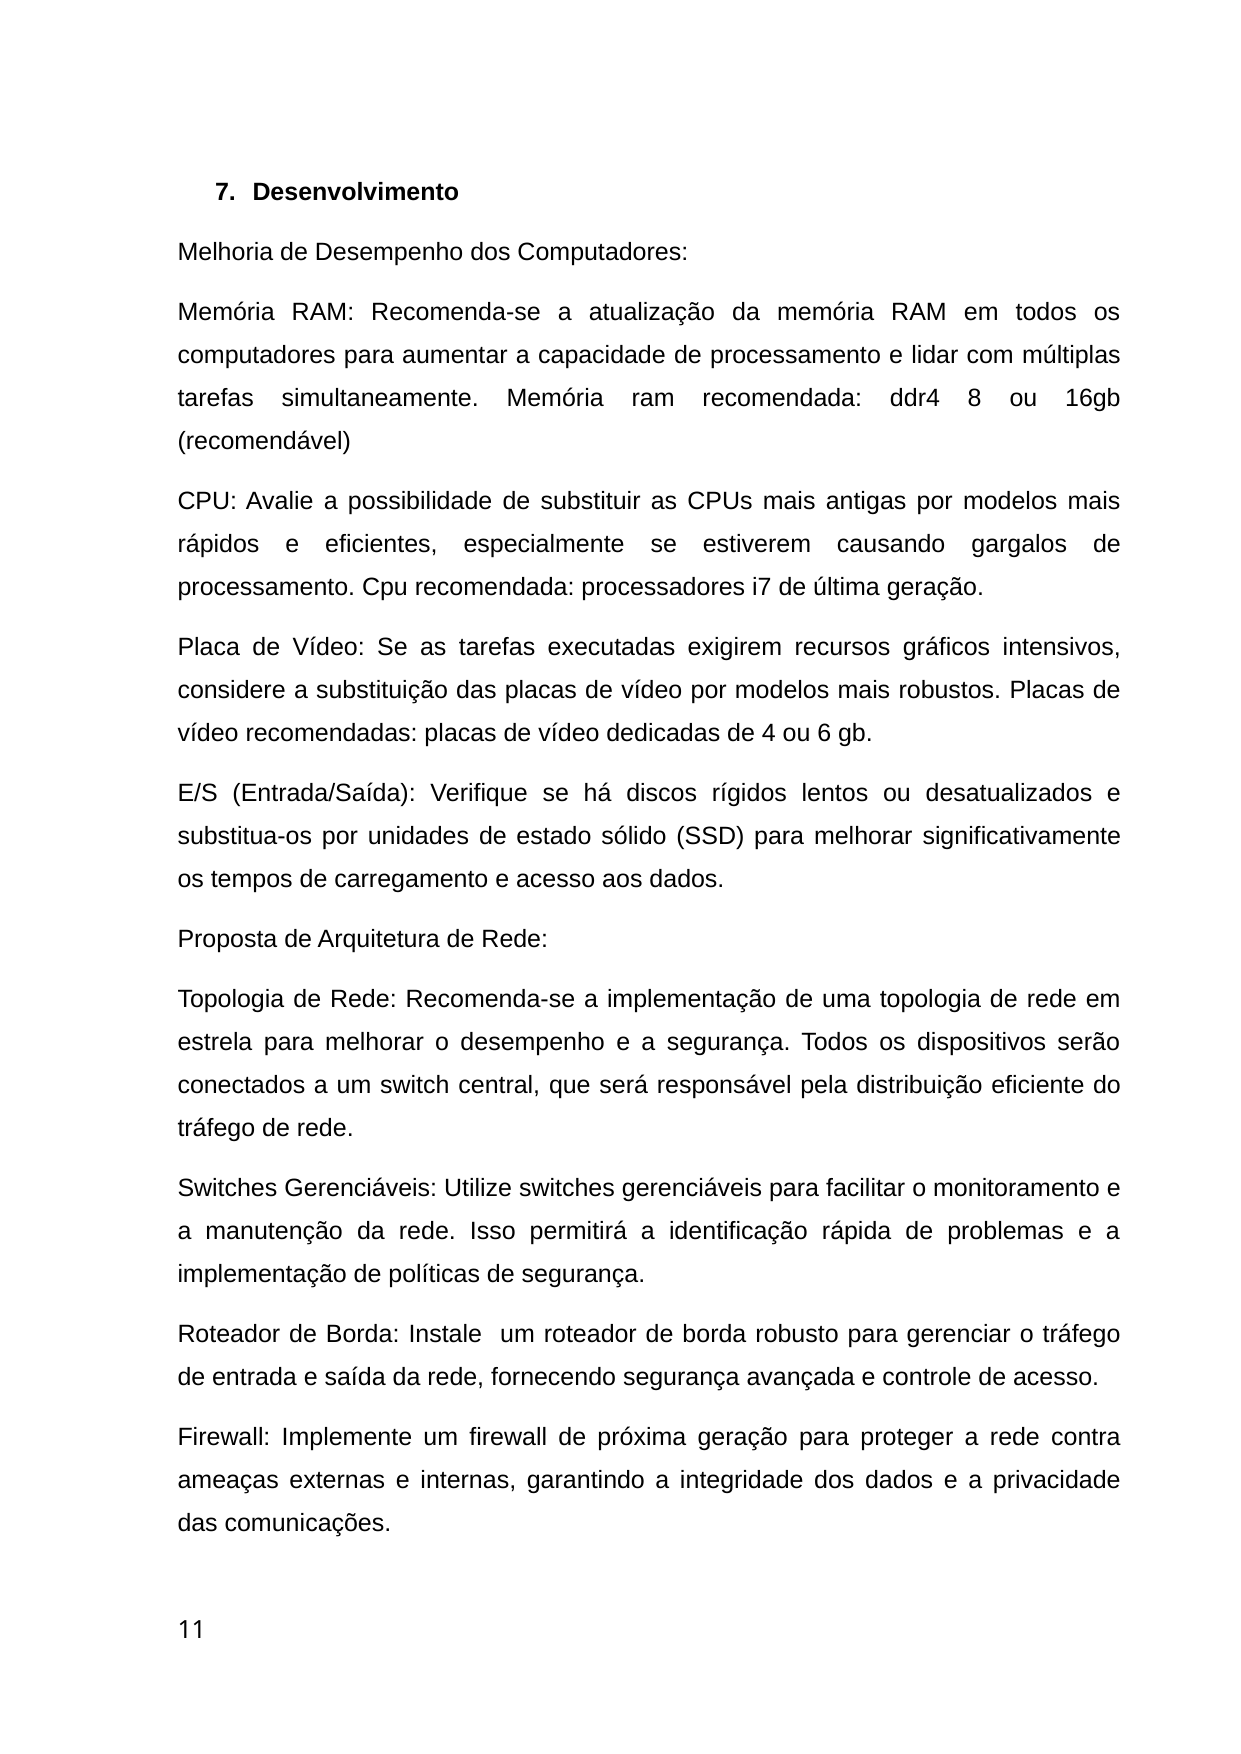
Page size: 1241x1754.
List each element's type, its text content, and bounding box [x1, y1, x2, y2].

text E/S (Entrada/Saída): Verifique se há discos rígidos lentos ou desatualizados e substitua-os por unidades de estado sólido (SSD) para melhorar significativamente os tempos de carregamento e acesso aos dados. [177, 778, 1122, 893]
text Firewall: Implemente um firewall de próxima geração para proteger a rede contra ameaças externas e internas, garantindo a integridade dos dados e a privacidade das comunicações. [177, 1422, 1122, 1537]
text Melhoria de Desempenho dos Computadores: [177, 237, 1122, 266]
text Proposta de Arquitetura de Rede: [177, 924, 1122, 953]
text Placa de Vídeo: Se as tarefas executadas exigirem recursos gráficos intensivos, considere a substituição das placas de vídeo por modelos mais robustos. Placas de vídeo recomendadas: placas de vídeo dedicadas de 4 ou 6 gb. [177, 632, 1122, 747]
text Topologia de Rede: Recomenda-se a implementação de uma topologia de rede em estrela para melhorar o desempenho e a segurança. Todos os dispositivos serão conectados a um switch central, que será responsável pela distribuição eficiente do tráfego de rede. [177, 984, 1122, 1142]
text CPU: Avalie a possibilidade de substituir as CPUs mais antigas por modelos mais rápidos e eficientes, especialmente se estiverem causando gargalos de processamento. Cpu recomendada: processadores i7 de última geração. [177, 486, 1122, 601]
text Roteador de Borda: Instale um roteador de borda robusto para gerenciar o tráfego de entrada e saída da rede, fornecendo segurança avançada e controle de acesso. [177, 1319, 1122, 1391]
text Switches Gerenciáveis: Utilize switches gerenciáveis para facilitar o monitoramento e a manutenção da rede. Isso permitirá a identificação rápida de problemas e a implementação de políticas de segurança. [177, 1173, 1122, 1288]
text Memória RAM: Recomenda-se a atualização da memória RAM em todos os computadores para aumentar a capacidade de processamento e lidar com múltiplas tarefas simultaneamente. Memória ram recomendada: ddr4 8 ou 16gb (recomendável) [177, 297, 1122, 455]
list Desenvolvimento [215, 177, 1122, 206]
